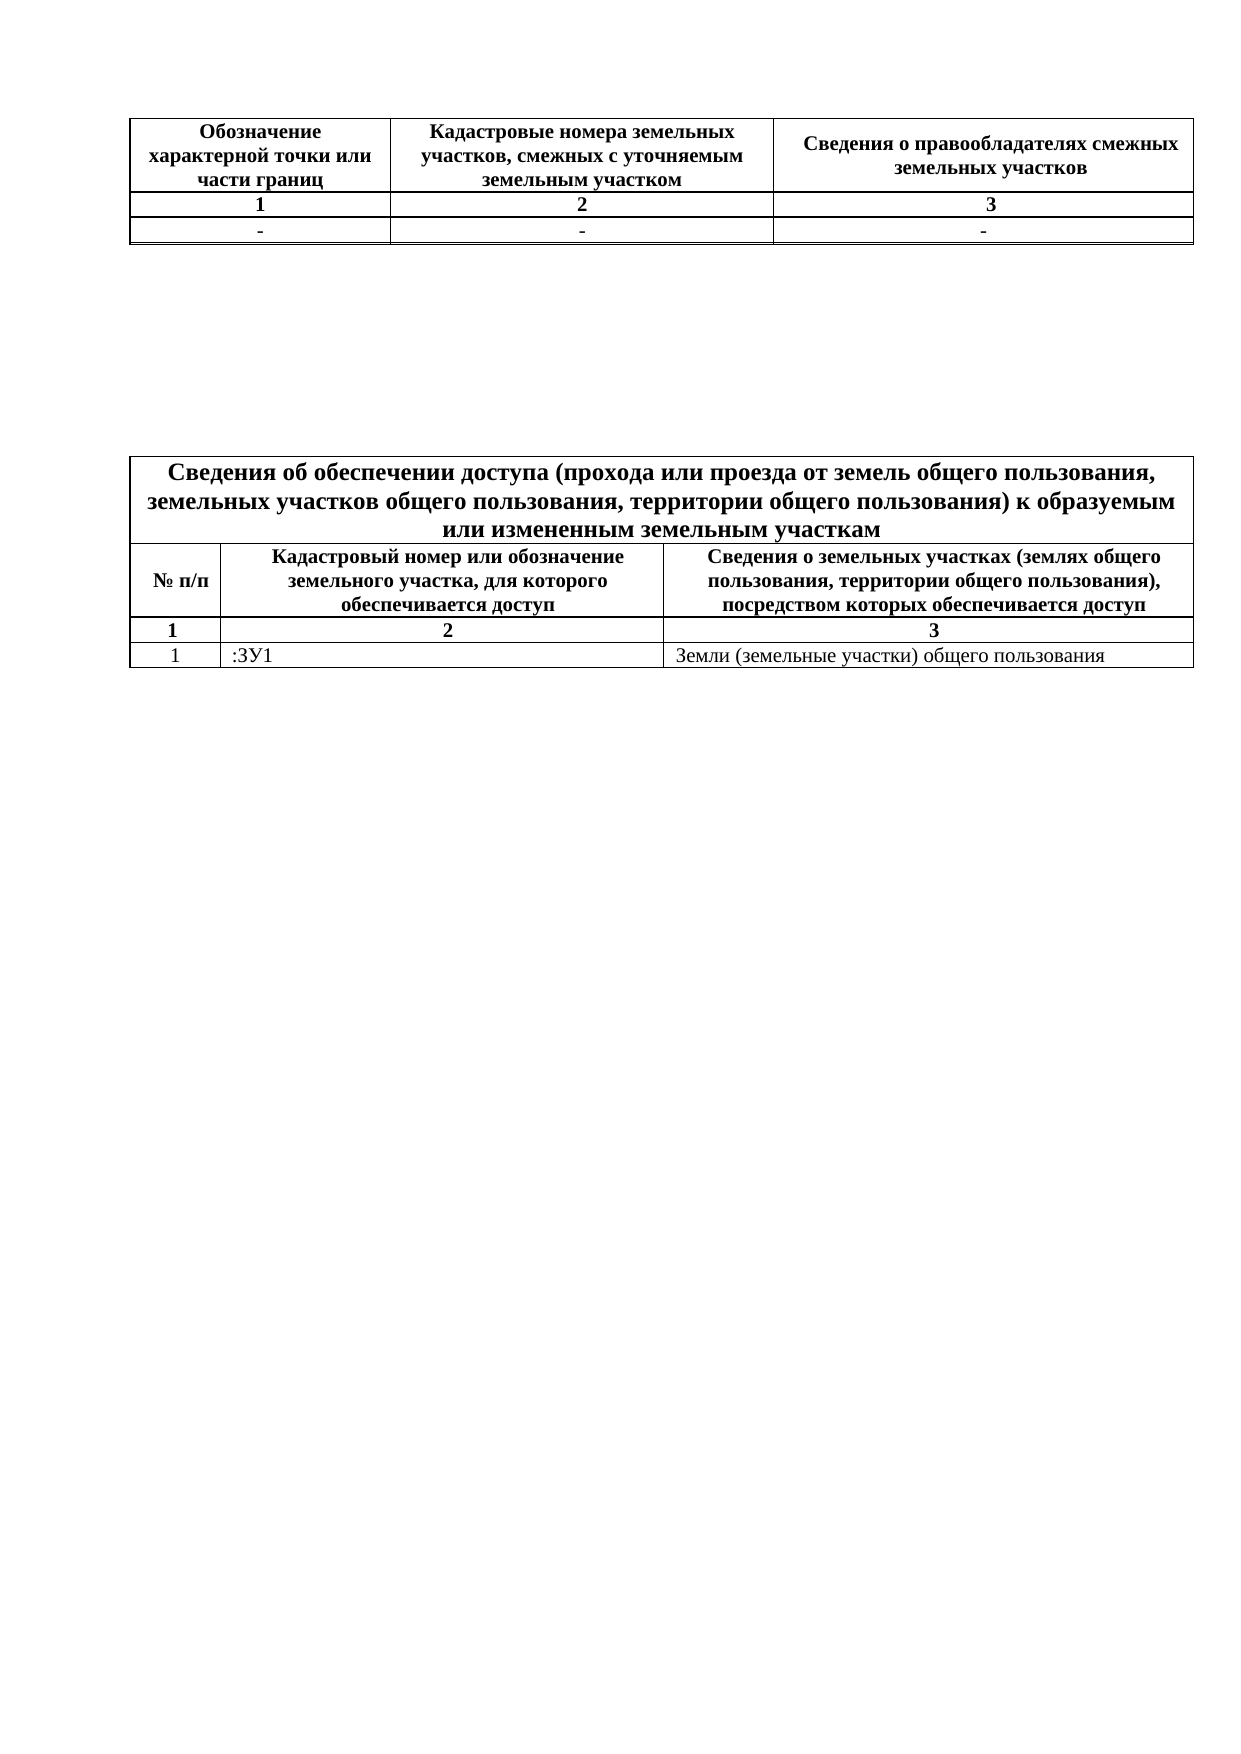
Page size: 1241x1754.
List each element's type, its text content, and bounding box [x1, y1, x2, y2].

table_cell 3 [774, 193, 1193, 216]
table_cell Кадастровые номера земельных участков, смежных с уточняемым земельным участком [391, 119, 773, 191]
table_cell 1 [131, 193, 390, 216]
table_cell Кадастровый номер или обозначение земельного участка, для которого обеспечивается доступ [221, 544, 663, 616]
table_cell :ЗУ1 [221, 643, 663, 667]
table_cell Сведения о правообладателях смежных земельных участков [774, 119, 1193, 191]
table_cell 1 [131, 618, 220, 642]
table_cell - [131, 218, 390, 242]
table_cell Сведения о земельных участках (землях общего пользования, территории общего пользования), посредством которых обеспечивается доступ [664, 544, 1193, 616]
table_header Сведения об обеспечении доступа (прохода или проезда от земель общего пользования, земельных участков общего пользования, территории общего пользования) к образуемым или измененным земельным участкам [131, 457, 1193, 543]
table_cell Обозначение характерной точки или части границ [131, 119, 390, 191]
table_cell 2 [391, 193, 773, 216]
table_cell - [391, 218, 773, 242]
table_cell - [774, 218, 1193, 242]
table_cell 3 [664, 618, 1193, 642]
table_cell Земли (земельные участки) общего пользования [664, 643, 1193, 667]
table_cell 2 [221, 618, 663, 642]
table_cell № п/п [131, 544, 220, 616]
table_cell 1 [131, 643, 220, 667]
